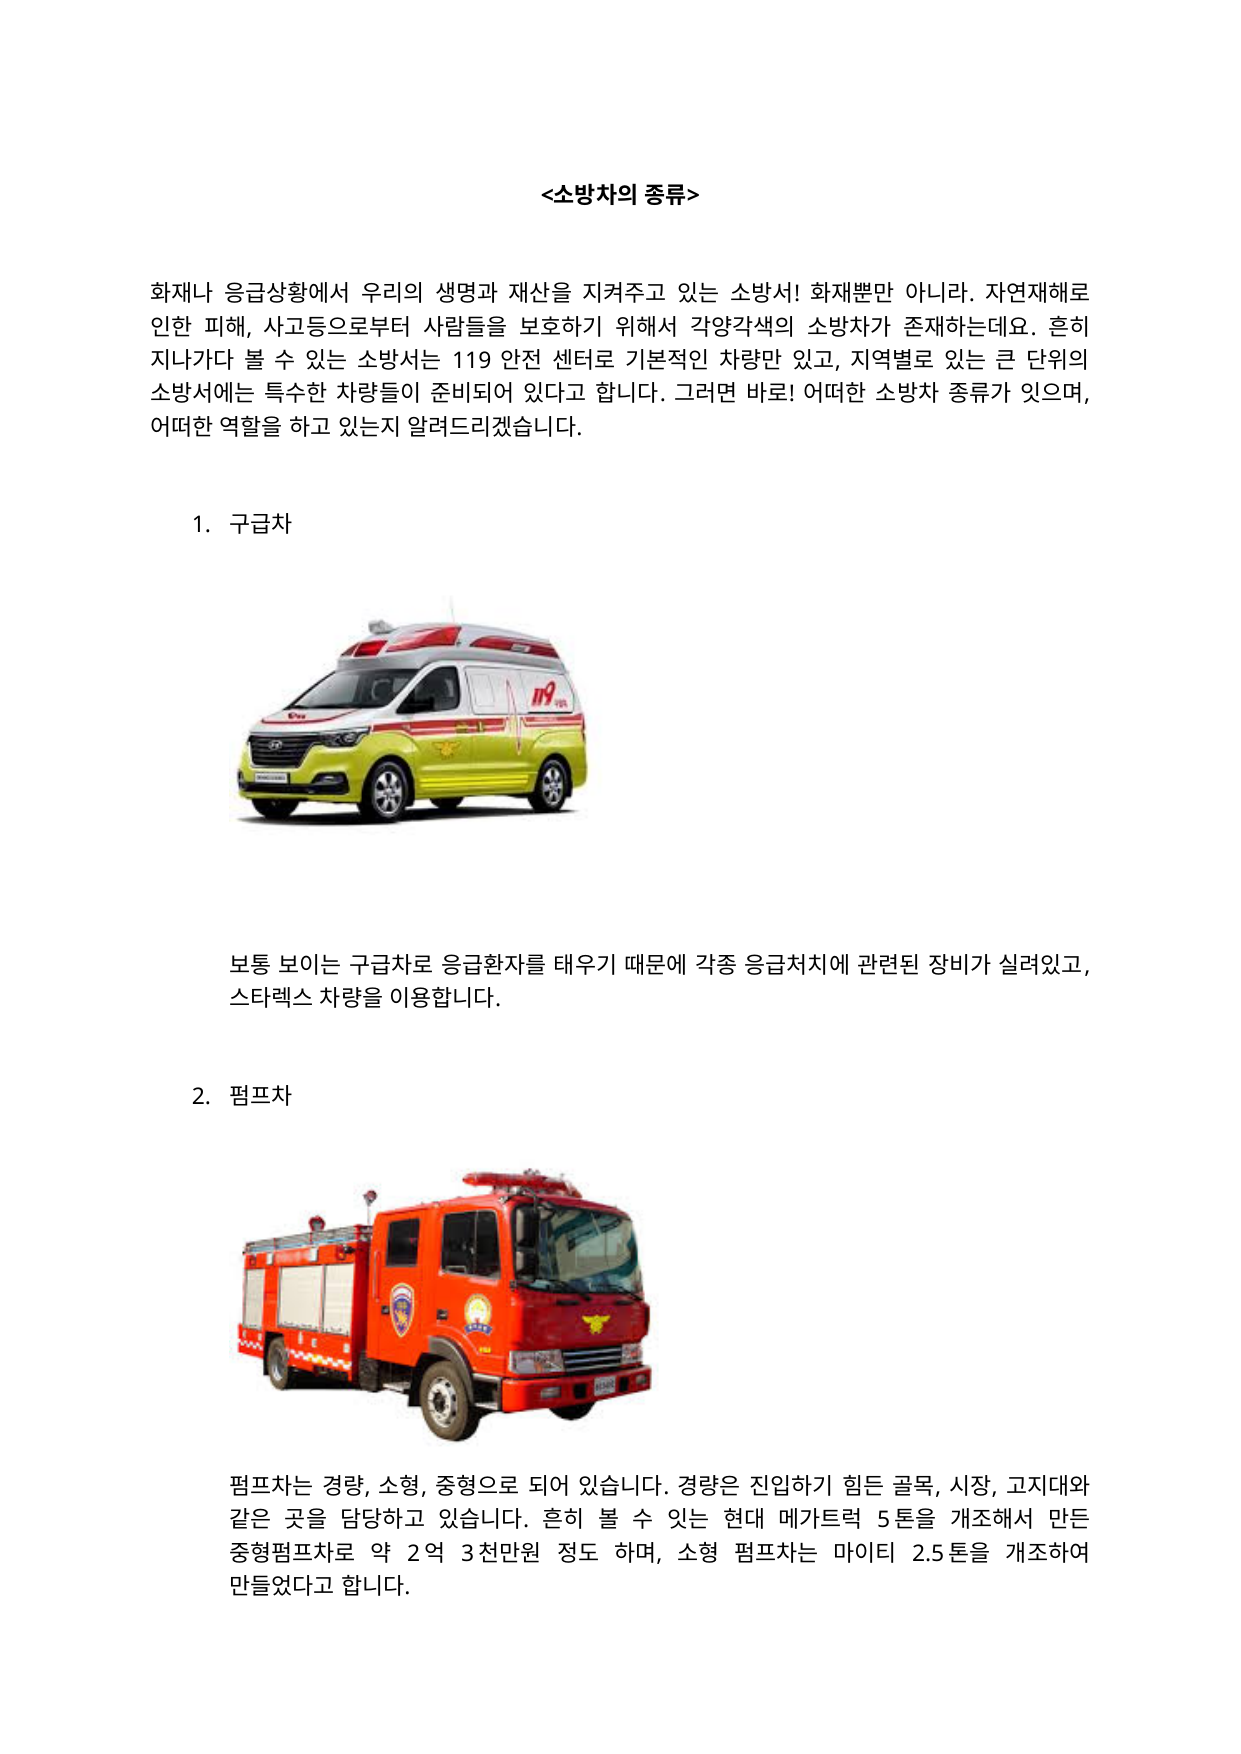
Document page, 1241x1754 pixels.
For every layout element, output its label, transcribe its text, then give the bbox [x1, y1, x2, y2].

picture [229, 1127, 697, 1452]
picture [229, 556, 603, 930]
list 보통 보이는 구급차로 응급환자를 태우기 때문에 각종 응급처치에 관련된 장비가 실려있고, 스타렉스 차량을 이용합니다. [229, 946, 1090, 1013]
text <소방차의 종류> [150, 177, 1090, 211]
list 펌프차 [192, 1078, 1090, 1111]
list 펌프차는 경량, 소형, 중형으로 되어 있습니다. 경량은 진입하기 힘든 골목, 시장, 고지대와 같은 곳을 담당하고 있습니다. 흔히 볼 수 잇는 현대 메가트럭 5톤을 개조해서 만든 중형펌프차로 약 2억 3천만원 정도 하며, 소형 펌프차는 마이티 2.5톤을 개조하여 만들었다고 합니다. [229, 1468, 1090, 1601]
list 구급차 [192, 506, 1090, 540]
text 화재나 응급상황에서 우리의 생명과 재산을 지켜주고 있는 소방서! 화재뿐만 아니라. 자연재해로 인한 피해, 사고등으로부터 사람들을 보호하기 위해서 각양각색의 소방차가 존재하는데요. 흔히 지나가다 볼 수 있는 소방서는 119 안전 센터로 기본적인 차량만 있고, 지역별로 있는 큰 단위의 소방서에는 특수한 차량들이 준비되어 있다고 합니다. 그러면 바로! 어떠한 소방차 종류가 잇으며, 어떠한 역할을 하고 있는지 알려드리겠습니다. [150, 275, 1090, 442]
